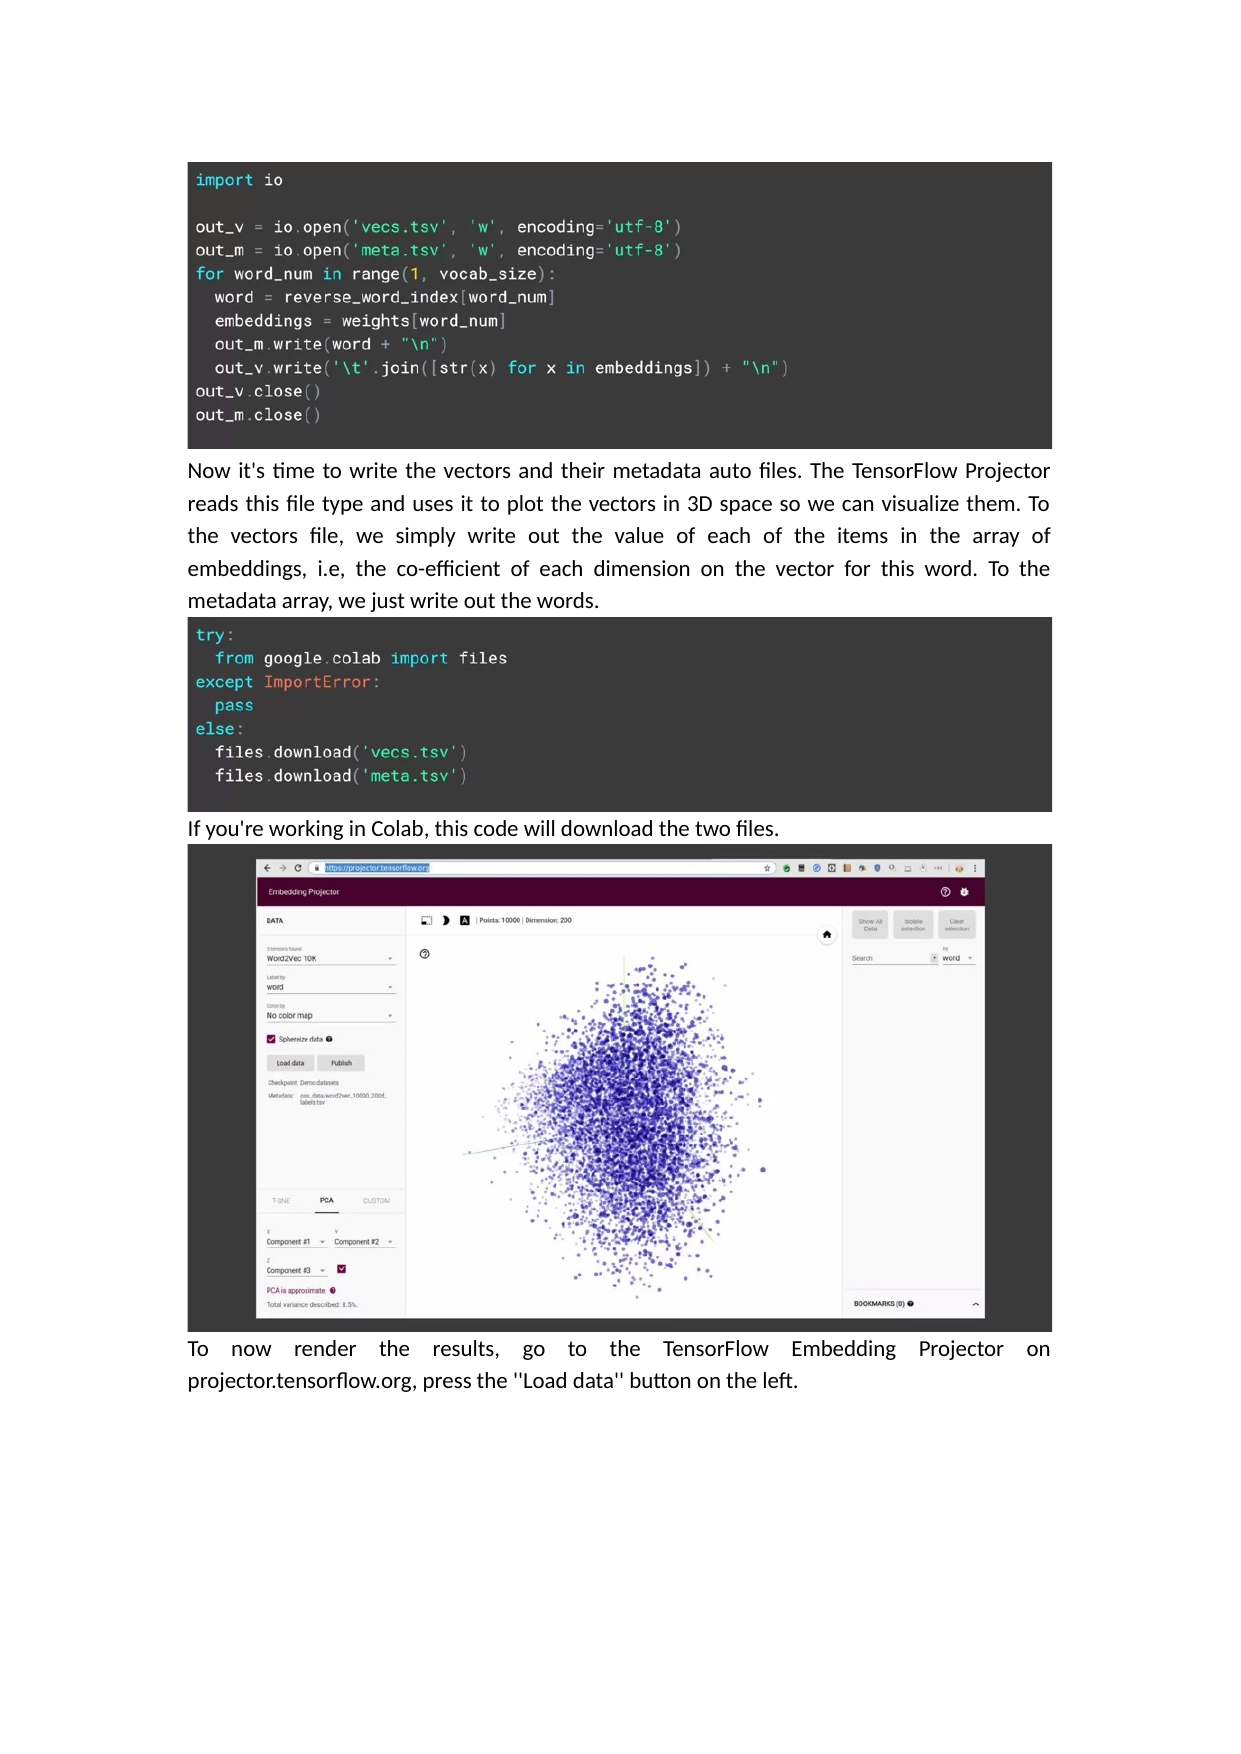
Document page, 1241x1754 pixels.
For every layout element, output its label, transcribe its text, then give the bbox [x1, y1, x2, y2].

text If you're working in Colab, this code will download the two files. [187, 812, 1053, 844]
text Now it's time to write the vectors and their metadata auto files. The TensorFlow Projector reads this file type and uses it to plot the vectors in 3D space so we can visualize them. To the vectors file, we simply write out the value of each of the items in the array of embeddings, i.e, the co-efficient of each dimension on the vector for this word. To the metadata array, we just write out the words. [187, 454, 1053, 617]
text To now render the results, go to the TensorFlow Embedding Projector on projector.tensorflow.org, press the ''Load data'' button on the left. [187, 1332, 1053, 1397]
picture [187, 617, 1053, 812]
picture [187, 162, 1053, 449]
picture [187, 844, 1053, 1332]
